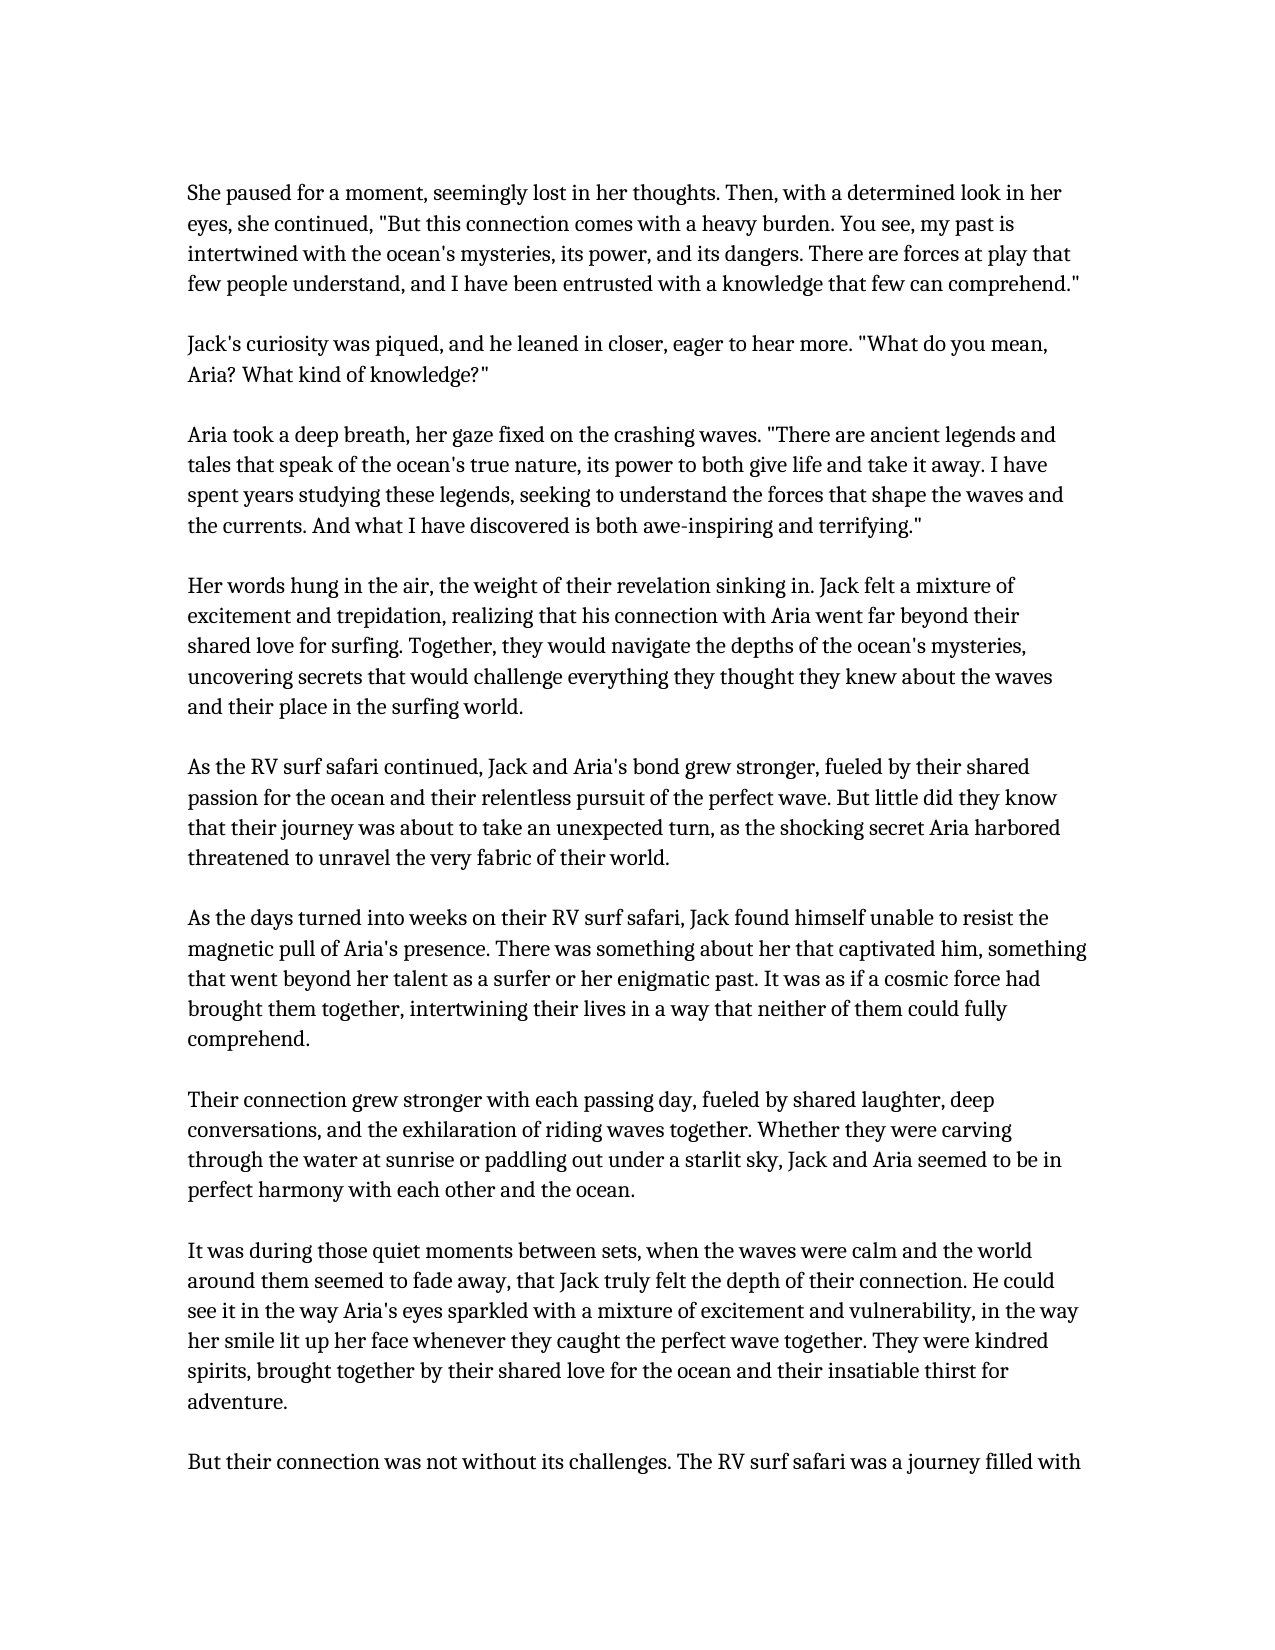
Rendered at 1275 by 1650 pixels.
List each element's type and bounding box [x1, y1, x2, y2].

text [187, 150, 1087, 1475]
